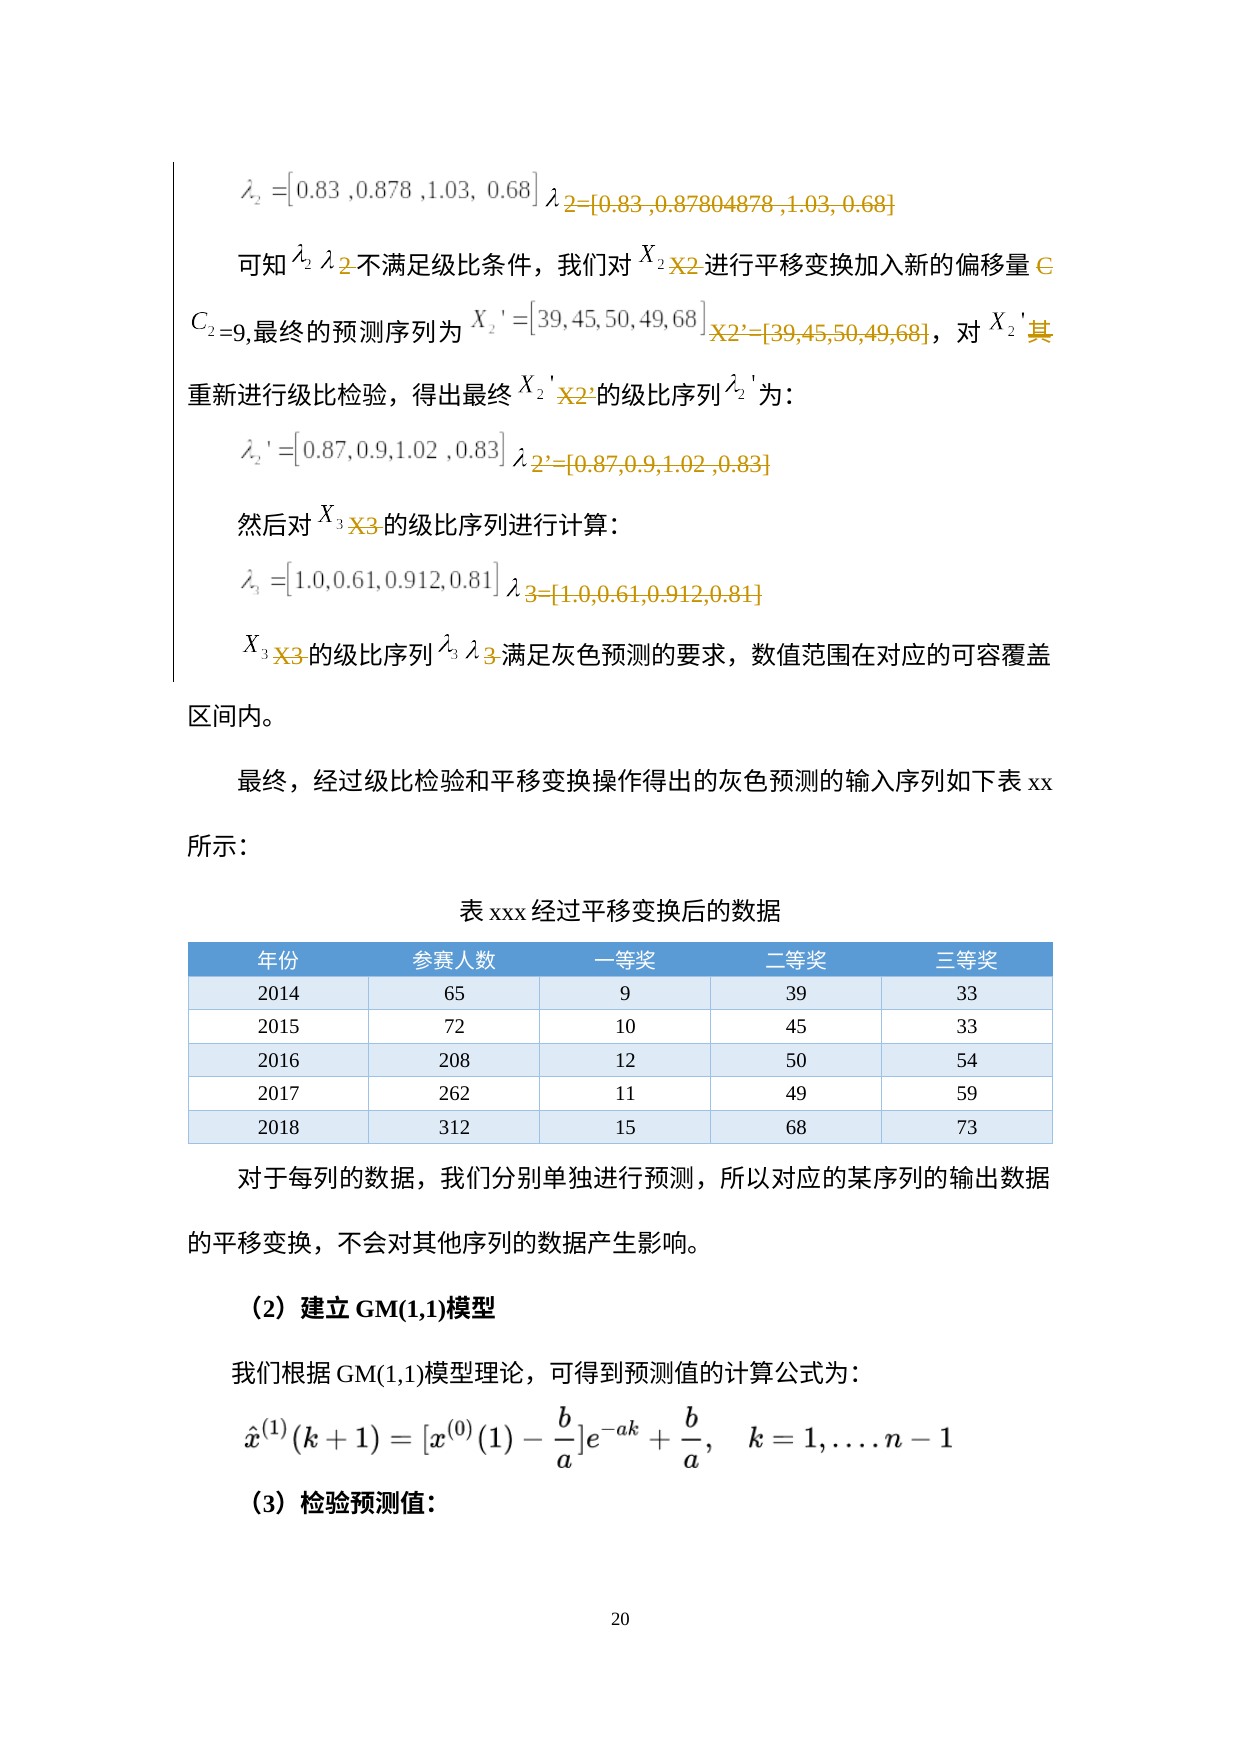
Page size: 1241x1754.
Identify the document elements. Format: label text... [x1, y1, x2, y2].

table_cell 2015 [189, 1010, 368, 1043]
table_cell 312 [369, 1111, 539, 1143]
table_cell 45 [711, 1010, 881, 1043]
table_header 参赛人数 [369, 943, 539, 976]
text 表xxx经过平移变换后的数据 [187, 877, 1053, 942]
text 最终，经过级比检验和平移变换操作得出的灰色预测的输入序列如下表xx所示： [187, 747, 1053, 877]
table_cell 10 [540, 1010, 710, 1043]
table_cell 12 [540, 1044, 710, 1076]
table_header 一等奖 [540, 943, 710, 976]
table_header 年份 [189, 943, 368, 976]
table_cell 49 [711, 1077, 881, 1110]
table_cell 65 [369, 977, 539, 1009]
table_cell 208 [369, 1044, 539, 1076]
table_cell 50 [711, 1044, 881, 1076]
table_cell 2014 [189, 977, 368, 1009]
text 可知不满足级比条件，我们对进行平移变换加入新的偏移量=9,最终的预测序列为，对重新进行级比检验，得出最终的级比序列为： [187, 227, 1053, 422]
table_cell 2017 [189, 1077, 368, 1110]
table_header 二等奖 [711, 943, 881, 976]
table_cell 15 [540, 1111, 710, 1143]
text 的级比序列满足灰色预测的要求，数值范围在对应的可容覆盖区间内。 [187, 617, 1053, 747]
text 然后对的级比序列进行计算： [187, 487, 1053, 552]
text （3）检验预测值： [238, 1469, 1053, 1534]
table_cell 54 [882, 1044, 1052, 1076]
table_cell 39 [711, 977, 881, 1009]
table_cell 2016 [189, 1044, 368, 1076]
table_cell 2018 [189, 1111, 368, 1143]
table_cell 72 [369, 1010, 539, 1043]
table_cell 73 [882, 1111, 1052, 1143]
table_cell 68 [711, 1111, 881, 1143]
table_cell 33 [882, 1010, 1052, 1043]
text 对于每列的数据，我们分别单独进行预测，所以对应的某序列的输出数据的平移变换，不会对其他序列的数据产生影响。 [187, 1144, 1053, 1274]
table_cell 11 [540, 1077, 710, 1110]
table_cell 9 [540, 977, 710, 1009]
text 我们根据GM(1,1)模型理论，可得到预测值的计算公式为： [187, 1339, 1053, 1404]
picture [231, 1405, 984, 1469]
text （2）建立GM(1,1)模型 [238, 1274, 1053, 1339]
table_cell 262 [369, 1077, 539, 1110]
table_cell 33 [882, 977, 1052, 1009]
table_cell 59 [882, 1077, 1052, 1110]
table_header 三等奖 [882, 943, 1052, 976]
